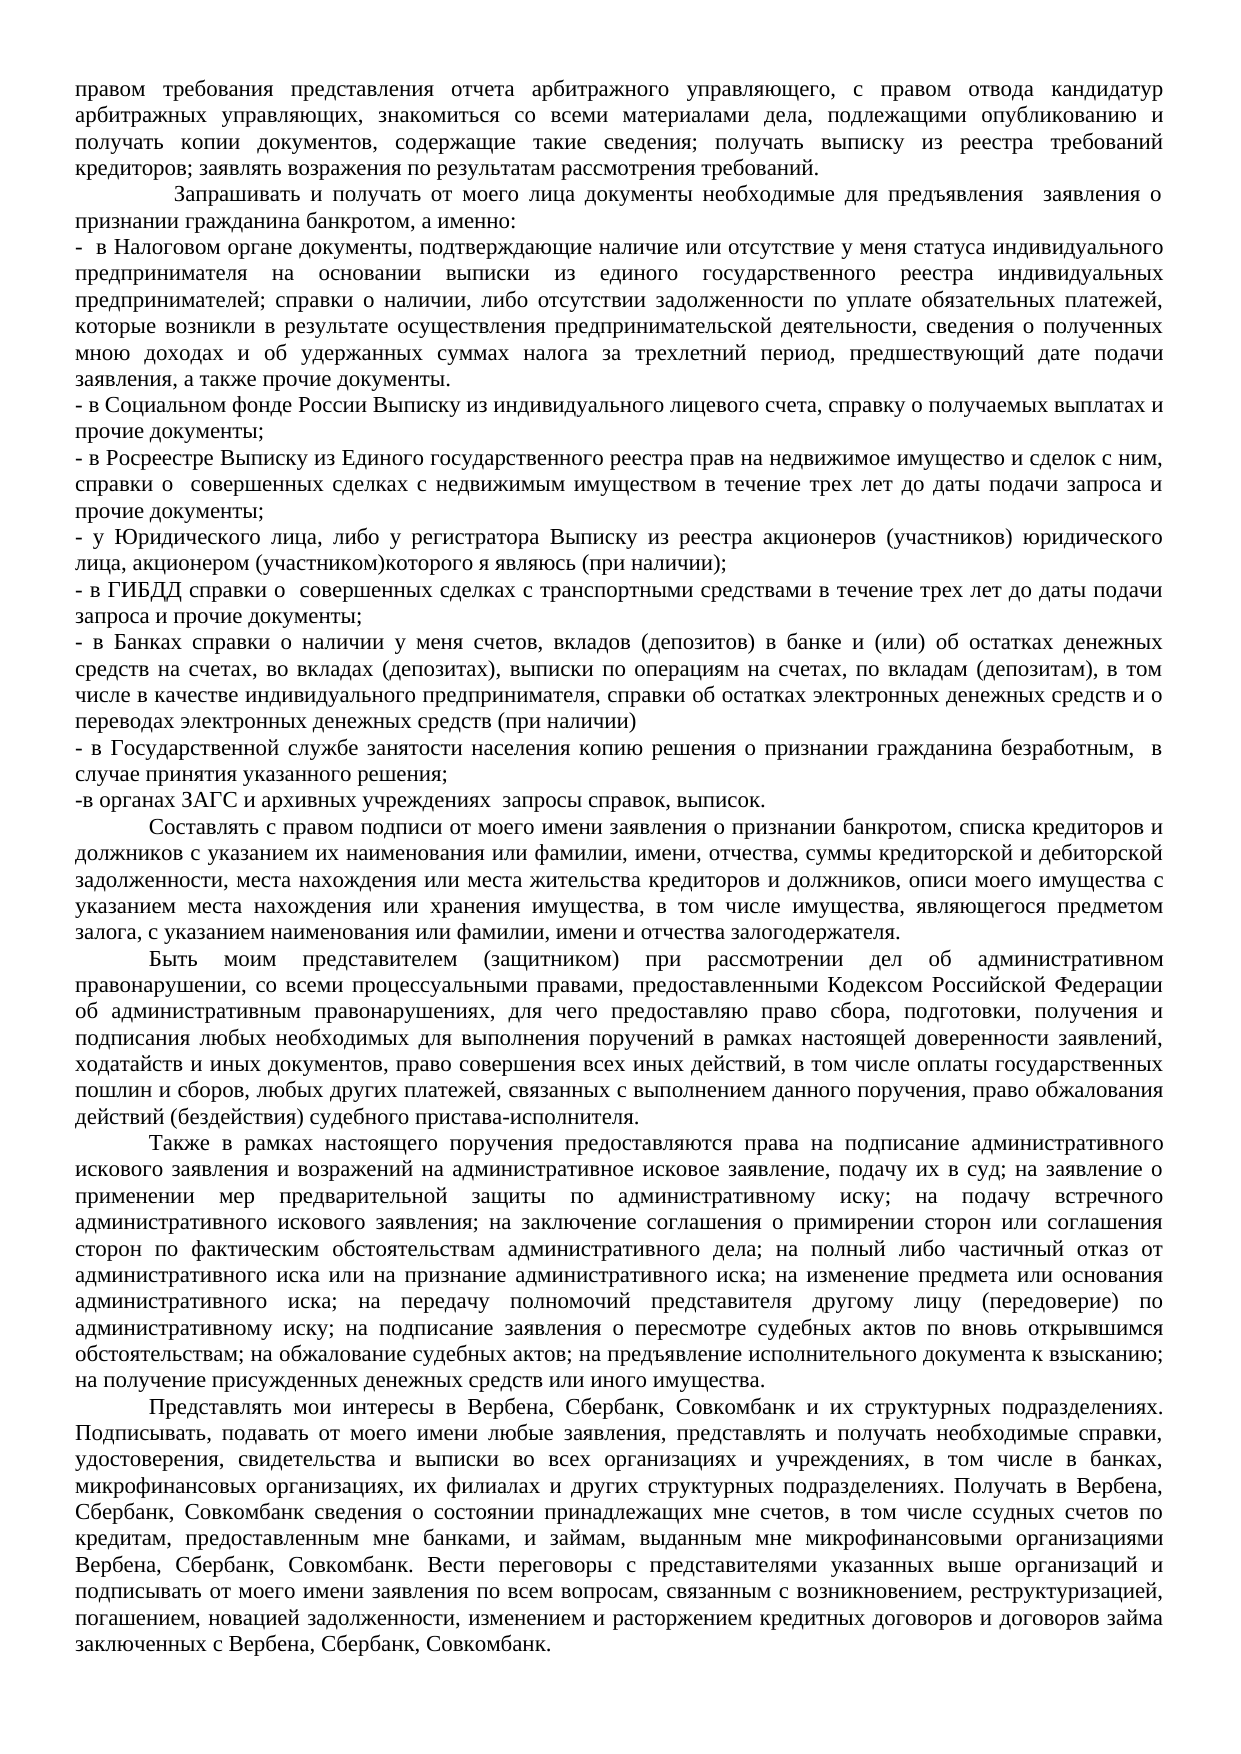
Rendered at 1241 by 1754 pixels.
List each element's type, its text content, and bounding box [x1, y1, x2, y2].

text - в Социальном фонде России Выписку из индивидуального лицевого счета, справку о получаемых выплатах и прочие документы; [75, 391, 1165, 444]
text Быть моим представителем (защитником) при рассмотрении дел об административном правонарушении, со всеми процессуальными правами, предоставленными Кодексом Российской Федерации об административным правонарушениях, для чего предоставляю право сбора, подготовки, получения и подписания любых необходимых для выполнения поручений в рамках настоящей доверенности заявлений, ходатайств и иных документов, право совершения всех иных действий, в том числе оплаты государственных пошлин и сборов, любых других платежей, связанных с выполнением данного поручения, право обжалования действий (бездействия) судебного пристава-исполнителя. [75, 945, 1165, 1129]
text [75, 75, 1165, 180]
text Составлять с правом подписи от моего имени заявления о признании банкротом, списка кредиторов и должников с указанием их наименования или фамилии, имени, отчества, суммы кредиторской и дебиторской задолженности, места нахождения или места жительства кредиторов и должников, описи моего имущества с указанием места нахождения или хранения имущества, в том числе имущества, являющегося предметом залога, с указанием наименования или фамилии, имени и отчества залогодержателя. [75, 813, 1165, 945]
text - в Налоговом органе документы, подтверждающие наличие или отсутствие у меня статуса индивидуального предпринимателя на основании выписки из единого государственного реестра индивидуальных предпринимателей; справки о наличии, либо отсутствии задолженности по уплате обязательных платежей, которые возникли в результате осуществления предпринимательской деятельности, сведения о полученных мною доходах и об удержанных суммах налога за трехлетний период, предшествующий дате подачи заявления, а также прочие документы. [75, 233, 1165, 391]
text - в Росреестре Выписку из Единого государственного реестра прав на недвижимое имущество и сделок с ним, справки о совершенных сделках с недвижимым имуществом в течение трех лет до даты подачи запроса и прочие документы; [75, 444, 1165, 523]
text - у Юридического лица, либо у регистратора Выписку из реестра акционеров (участников) юридического лица, акционером (участником)которого я являюсь (при наличии); [75, 523, 1165, 576]
text -в органах ЗАГС и архивных учреждениях запросы справок, выписок. [75, 787, 1165, 813]
text - в Банках справки о наличии у меня счетов, вкладов (депозитов) в банке и (или) об остатках денежных средств на счетах, во вкладах (депозитах), выписки по операциям на счетах, по вкладам (депозитам), в том числе в качестве индивидуального предпринимателя, справки об остатках электронных денежных средств и о переводах электронных денежных средств (при наличии) [75, 628, 1165, 734]
text Также в рамках настоящего поручения предоставляются права на подписание административного искового заявления и возражений на административное исковое заявление, подачу их в суд; на заявление о применении мер предварительной защиты по административному иску; на подачу встречного административного искового заявления; на заключение соглашения о примирении сторон или соглашения сторон по фактическим обстоятельствам административного дела; на полный либо частичный отказ от административного иска или на признание административного иска; на изменение предмета или основания административного иска; на передачу полномочий представителя другому лицу (передоверие) по административному иску; на подписание заявления о пересмотре судебных актов по вновь открывшимся обстоятельствам; на обжалование судебных актов; на предъявление исполнительного документа к взысканию; на получение присужденных денежных средств или иного имущества. [75, 1129, 1165, 1393]
text - в Государственной службе занятости населения копию решения о признании гражданина безработным, в случае принятия указанного решения; [75, 734, 1165, 787]
text Представлять мои интересы в Вербена, Сбербанк, Совкомбанк и их структурных подразделениях. Подписывать, подавать от моего имени любые заявления, представлять и получать необходимые справки, удостоверения, свидетельства и выписки во всех организациях и учреждениях, в том числе в банках, микрофинансовых организациях, их филиалах и других структурных подразделениях. Получать в Вербена, Сбербанк, Совкомбанк сведения о состоянии принадлежащих мне счетов, в том числе ссудных счетов по кредитам, предоставленным мне банками, и займам, выданным мне микрофинансовыми организациями Вербена, Сбербанк, Совкомбанк. Вести переговоры с представителями указанных выше организаций и подписывать от моего имени заявления по всем вопросам, связанным с возникновением, реструктуризацией, погашением, новацией задолженности, изменением и расторжением кредитных договоров и договоров займа заключенных с Вербена, Сбербанк, Совкомбанк. [75, 1393, 1165, 1656]
text Запрашивать и получать от моего лица документы необходимые для предъявления заявления о признании гражданина банкротом, а именно: [75, 180, 1165, 233]
text - в ГИБДД справки о совершенных сделках с транспортными средствами в течение трех лет до даты подачи запроса и прочие документы; [75, 576, 1165, 628]
